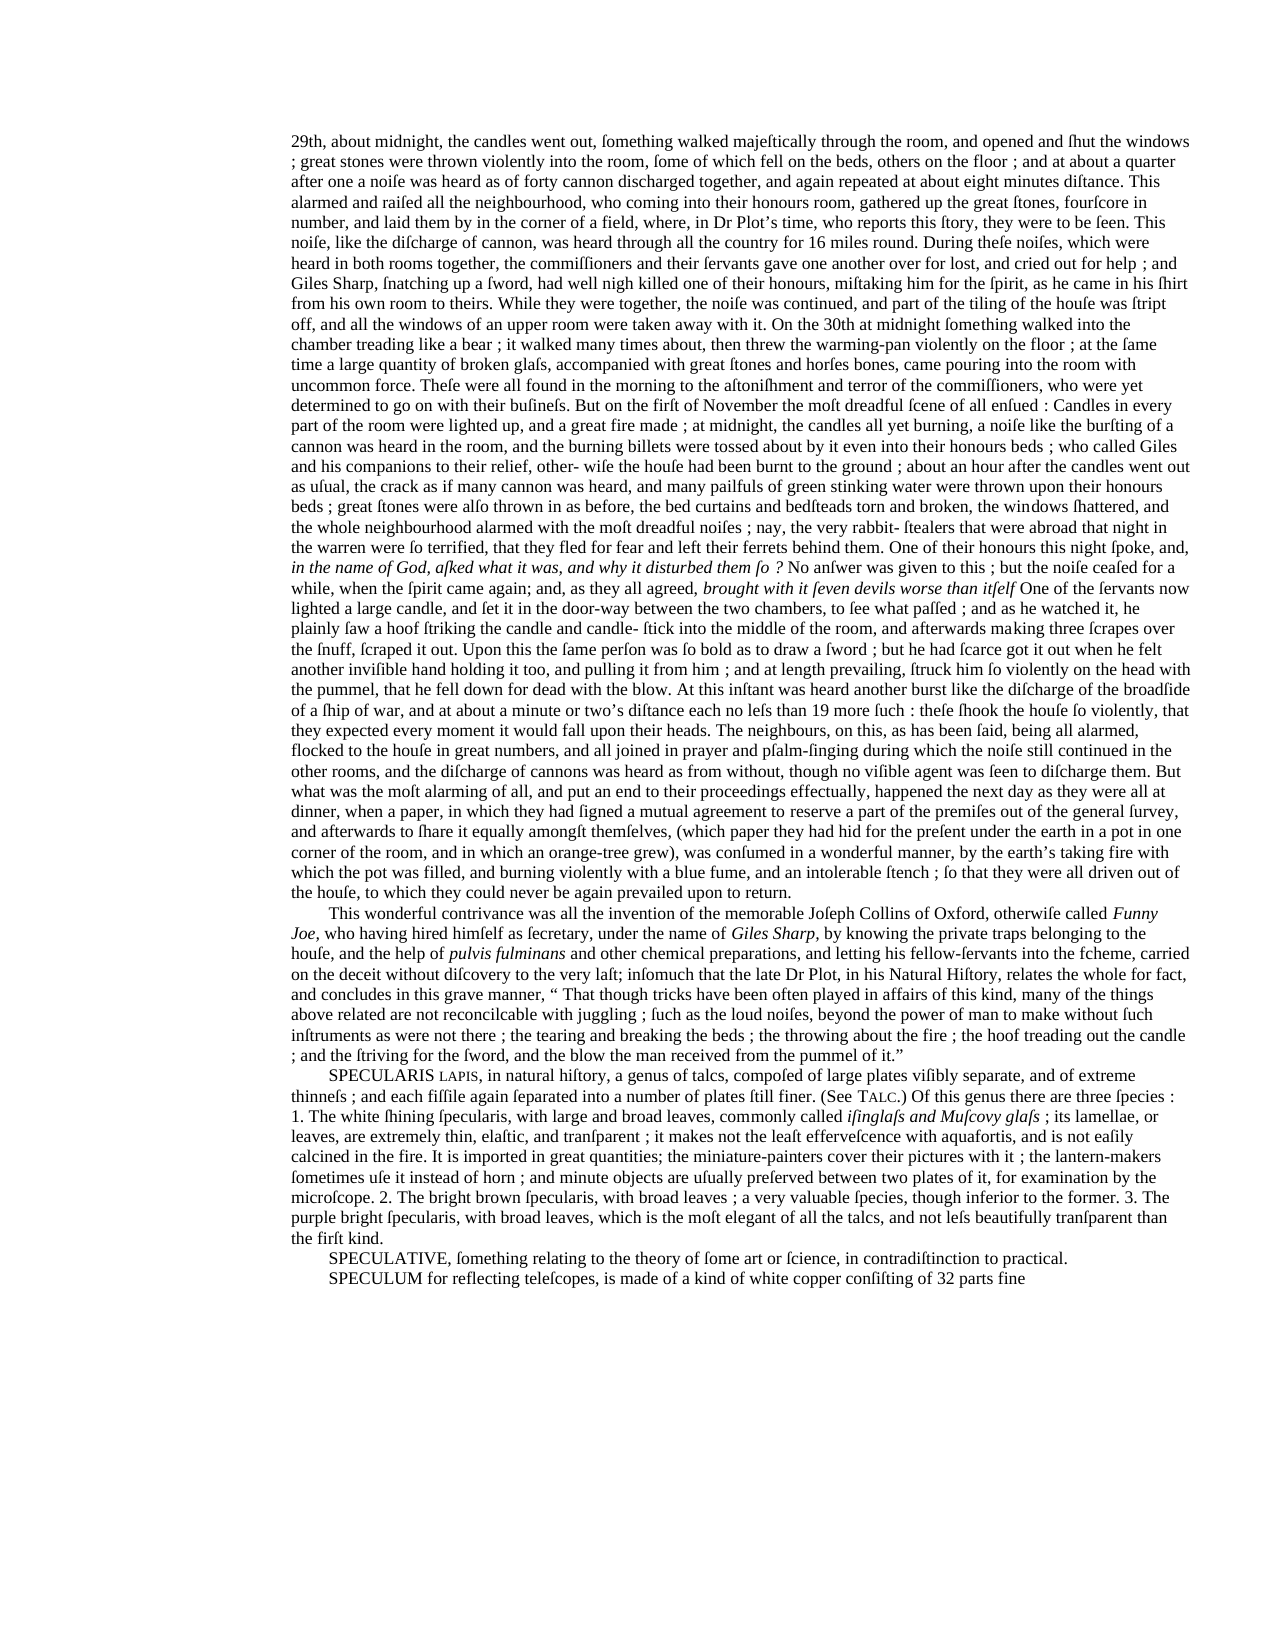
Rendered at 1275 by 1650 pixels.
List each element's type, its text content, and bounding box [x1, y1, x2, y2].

text SPECULATIVE, ſomething relating to the theory of ſome art or ſcience, in contradiſtinction to practical. [291, 1248, 1192, 1268]
text SPECULUM for reflecting teleſcopes, is made of a kind of white copper conſiſting of 32 parts fine [291, 1268, 1192, 1288]
text SPECULARIS lapis, in natural hiſtory, a genus of talcs, compoſed of large plates viſibly separate, and of extreme thinneſs ; and each fiſſile again ſeparated into a number of plates ſtill finer. (See Talc.) Of this genus there are three ſpecies : 1. The white ſhining ſpecularis, with large and broad leaves, commonly called iſinglaſs and Muſcovy glaſs ; its lamellae, or leaves, are extremely thin, elaſtic, and tranſparent ; it makes not the leaſt efferveſcence with aquafortis, and is not eaſily calcined in the fire. It is imported in great quantities; the miniature-painters cover their pictures with it ; the lantern-makers ſometimes uſe it instead of horn ; and minute objects are uſually preſerved between two plates of it, for examination by the microſcope. 2. The bright brown ſpecularis, with broad leaves ; a very valuable ſpecies, though inferior to the former. 3. The purple bright ſpecularis, with broad leaves, which is the moſt elegant of all the talcs, and not leſs beautifully tranſparent than the firſt kind. [291, 1065, 1192, 1248]
text This wonderful contrivance was all the invention of the memorable Joſeph Collins of Oxford, otherwiſe called Funny Joe, who having hired himſelf as ſecretary, under the name of Giles Sharp, by knowing the private traps belonging to the houſe, and the help of pulvis fulminans and other chemical preparations, and letting his fellow-ſervants into the fcheme, carried on the deceit without diſcovery to the very laſt; inſomuch that the late Dr Plot, in his Natural Hiſtory, relates the whole for fact, and concludes in this grave manner, “ That though tricks have been often played in affairs of this kind, many of the things above related are not reconcilcable with juggling ; ſuch as the loud noiſes, beyond the power of man to make without ſuch inſtruments as were not there ; the tearing and breaking the beds ; the throwing about the fire ; the hoof treading out the candle ; and the ſtriving for the ſword, and the blow the man received from the pummel of it.” [291, 903, 1192, 1065]
text 29th, about midnight, the candles went out, ſomething walked majeſtically through the room, and opened and ſhut the windows ; great stones were thrown violently into the room, ſome of which fell on the beds, others on the floor ; and at about a quarter after one a noiſe was heard as of forty cannon discharged together, and again repeated at about eight minutes diſtance. This alarmed and raiſed all the neighbourhood, who coming into their honours room, gathered up the great ſtones, fourſcore in number, and laid them by in the corner of a field, where, in Dr Plot’s time, who reports this ſtory, they were to be ſeen. This noiſe, like the diſcharge of cannon, was heard through all the country for 16 miles round. During theſe noiſes, which were heard in both rooms together, the commiſſioners and their ſervants gave one another over for lost, and cried out for help ; and Giles Sharp, ſnatching up a ſword, had well nigh killed one of their honours, miſtaking him for the ſpirit, as he came in his ſhirt from his own room to theirs. While they were together, the noiſe was continued, and part of the tiling of the houſe was ſtript off, and all the windows of an upper room were taken away with it. On the 30th at midnight ſomething walked into the chamber treading like a bear ; it walked many times about, then threw the warming-pan violently on the floor ; at the ſame time a large quantity of broken glaſs, accompanied with great ſtones and horſes bones, came pouring into the room with uncommon force. Theſe were all found in the morning to the aſtoniſhment and terror of the commiſſioners, who were yet determined to go on with their buſineſs. But on the firſt of November the moſt dreadful ſcene of all enſued : Candles in every part of the room were lighted up, and a great fire made ; at midnight, the candles all yet burning, a noiſe like the burſting of a cannon was heard in the room, and the burning billets were tossed about by it even into their honours beds ; who called Giles and his companions to their relief, other- wiſe the houſe had been burnt to the ground ; about an hour after the candles went out as uſual, the crack as if many cannon was heard, and many pailfuls of green stinking water were thrown upon their honours beds ; great ſtones were alſo thrown in as before, the bed curtains and bedſteads torn and broken, the windows ſhattered, and the whole neighbourhood alarmed with the moſt dreadful noiſes ; nay, the very rabbit- ſtealers that were abroad that night in the warren were ſo terrified, that they fled for fear and left their ferrets behind them. One of their honours this night ſpoke, and, in the name of God, aſked what it was, and why it disturbed them ſo ? No anſwer was given to this ; but the noiſe ceaſed for a while, when the ſpirit came again; and, as they all agreed, brought with it ſeven devils worse than itſelf One of the ſervants now lighted a large candle, and ſet it in the door-way between the two chambers, to ſee what paſſed ; and as he watched it, he plainly ſaw a hoof ſtriking the candle and candle- ſtick into the middle of the room, and afterwards making three ſcrapes over the ſnuff, ſcraped it out. Upon this the ſame perſon was ſo bold as to draw a ſword ; but he had ſcarce got it out when he felt another inviſible hand holding it too, and pulling it from him ; and at length prevailing, ſtruck him ſo violently on the head with the pummel, that he fell down for dead with the blow. At this inſtant was heard another burst like the diſcharge of the broadſide of a ſhip of war, and at about a minute or two’s diſtance each no leſs than 19 more ſuch : theſe ſhook the houſe ſo violently, that they expected every moment it would fall upon their heads. The neighbours, on this, as has been ſaid, being all alarmed, flocked to the houſe in great numbers, and all joined in prayer and pſalm-ſinging during which the noiſe still continued in the other rooms, and the diſcharge of cannons was heard as from without, though no viſible agent was ſeen to diſcharge them. But what was the moſt alarming of all, and put an end to their proceedings effectually, happened the next day as they were all at dinner, when a paper, in which they had ſigned a mutual agreement to reserve a part of the premiſes out of the general ſurvey, and afterwards to ſhare it equally amongſt themſelves, (which paper they had hid for the preſent under the earth in a pot in one corner of the room, and in which an orange-tree grew), was conſumed in a wonderful manner, by the earth’s taking fire with which the pot was filled, and burning violently with a blue fume, and an intolerable ſtench ; ſo that they were all driven out of the houſe, to which they could never be again prevailed upon to return. [291, 131, 1192, 903]
